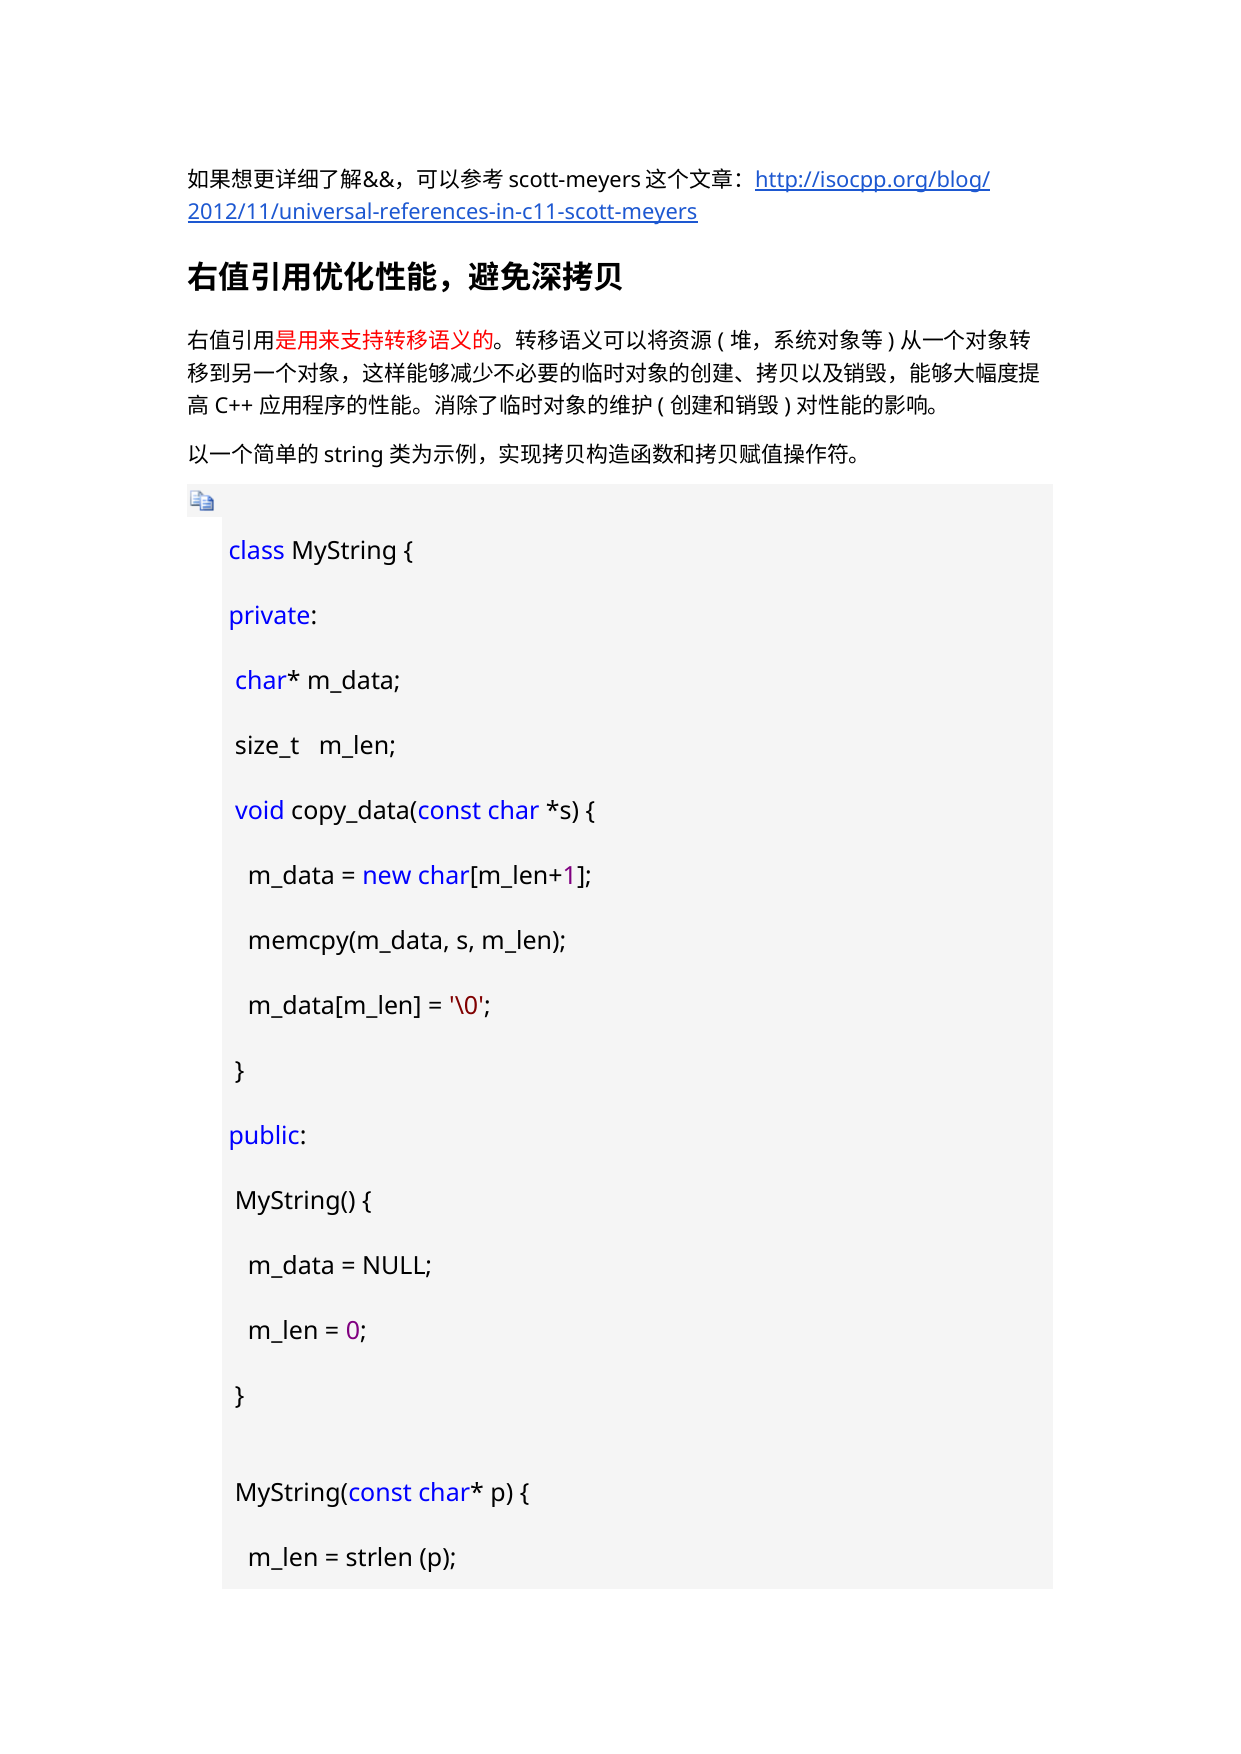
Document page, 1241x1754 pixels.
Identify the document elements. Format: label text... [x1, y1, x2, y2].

text m_data = NULL; [222, 1232, 1053, 1297]
text char* m_data; [222, 647, 1053, 712]
text 右值引用优化性能，避免深拷贝 [187, 243, 1053, 308]
text class MyString { [222, 517, 1053, 582]
text 以一个简单的 string 类为示例，实现拷贝构造函数和拷贝赋值操作符。 [187, 436, 1053, 469]
text m_data = new char[m_len+1]; [222, 842, 1053, 907]
text m_len = strlen (p); [222, 1524, 1053, 1589]
text 如果想更详细了解&&，可以参考scott-meyers这个文章：http://isocpp.org/blog/2012/11/universal-references-in-c11-scott-meyers [187, 162, 1053, 227]
text void copy_data(const char *s) { [222, 777, 1053, 842]
text m_data[m_len] = '\0'; [222, 972, 1053, 1037]
text private: [222, 582, 1053, 647]
text } [222, 1362, 1053, 1427]
text MyString() { [222, 1167, 1053, 1232]
text memcpy(m_data, s, m_len); [222, 907, 1053, 972]
text size_t m_len; [222, 712, 1053, 777]
text m_len = 0; [222, 1297, 1053, 1362]
picture [187, 484, 219, 516]
text public: [222, 1102, 1053, 1167]
text 右值引用是用来支持转移语义的。转移语义可以将资源 ( 堆，系统对象等 ) 从一个对象转移到另一个对象，这样能够减少不必要的临时对象的创建、拷贝以及销毁，能够大幅度提高 C++ 应用程序的性能。消除了临时对象的维护 ( 创建和销毁 ) 对性能的影响。 [187, 323, 1053, 421]
text MyString(const char* p) { [222, 1459, 1053, 1524]
text } [222, 1037, 1053, 1102]
